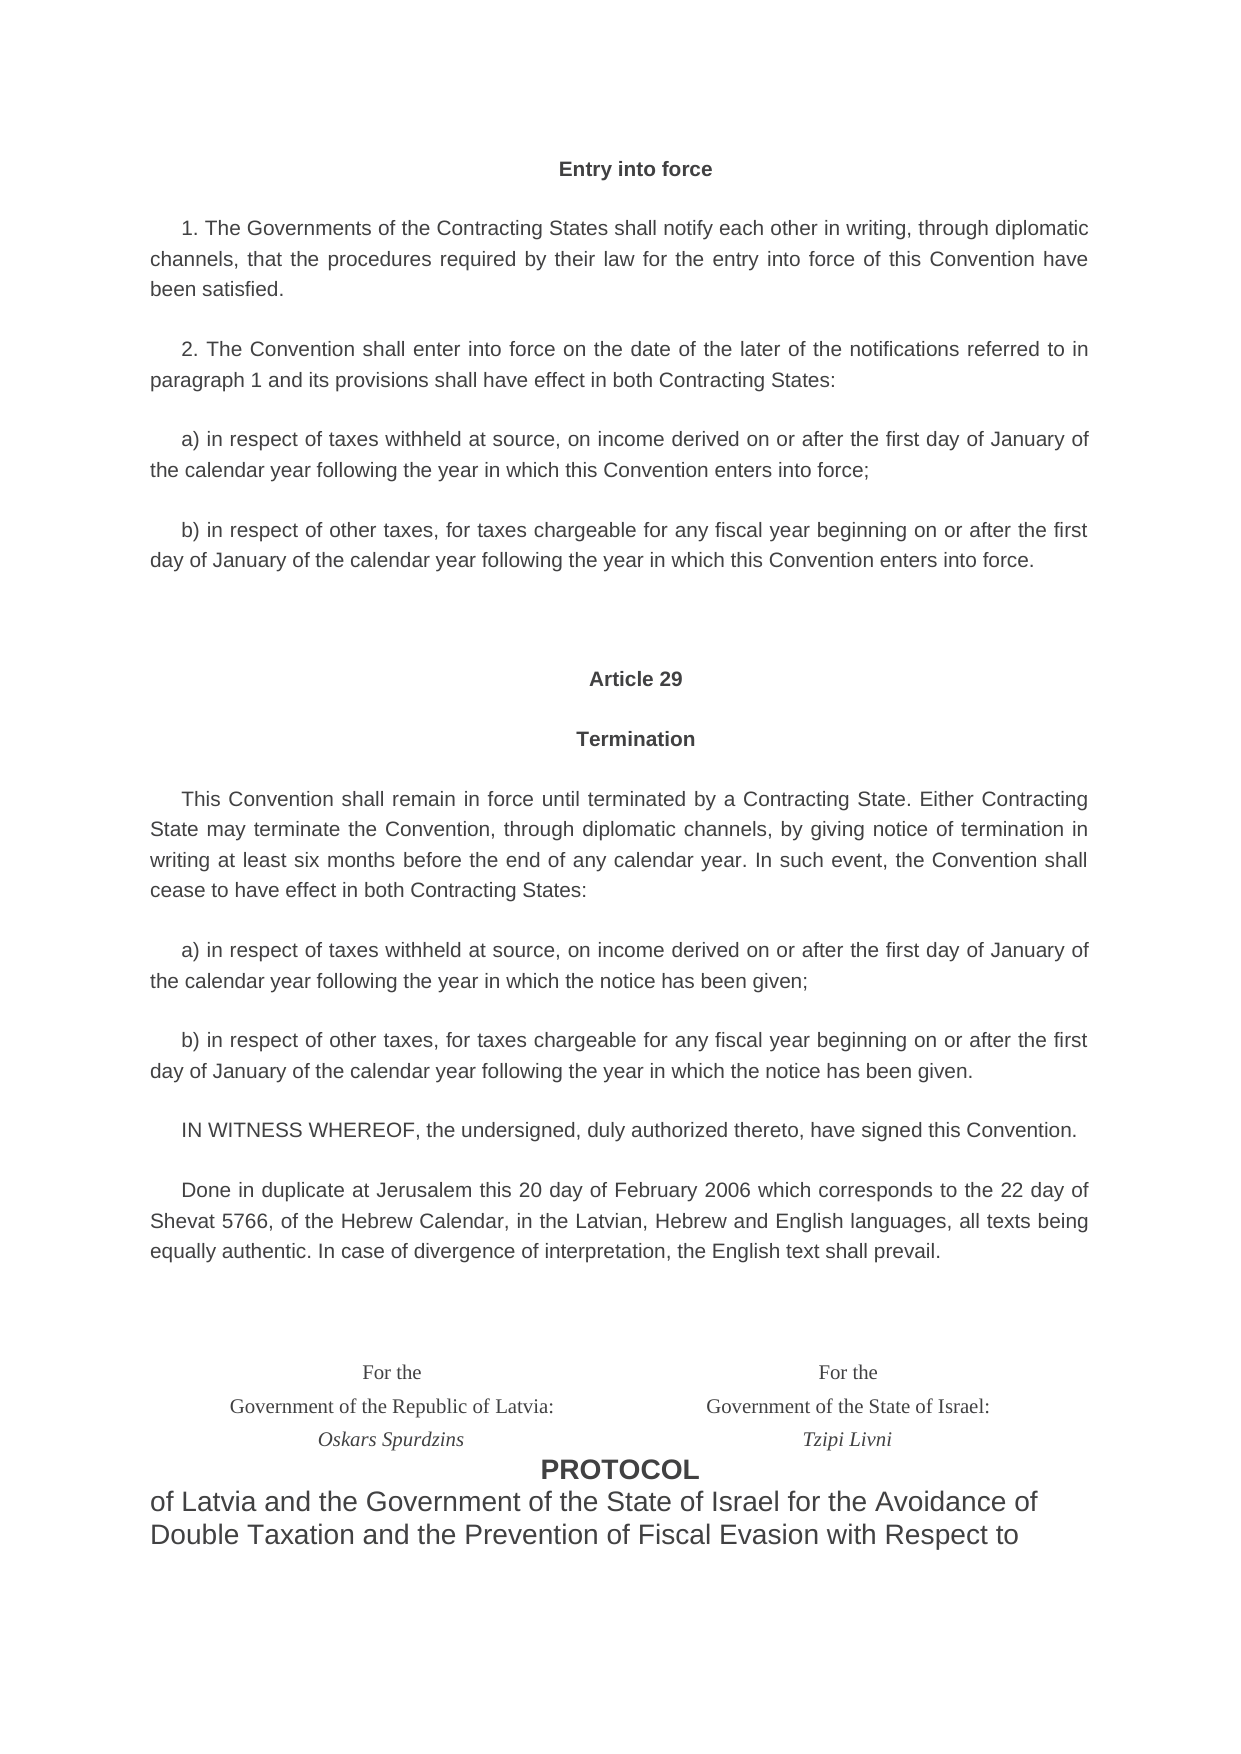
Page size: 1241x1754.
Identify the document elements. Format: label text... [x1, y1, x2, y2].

table_cell Government of the Republic of Latvia: [150, 1386, 633, 1419]
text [150, 1485, 1090, 1550]
text PROTOCOL [150, 1453, 1090, 1485]
text a) in respect of taxes withheld at source, on income derived on or after the first day of January of the calendar year following the year in which the notice has been given; [150, 931, 1090, 992]
text b) in respect of other taxes, for taxes chargeable for any fiscal year beginning on or after the first day of January of the calendar year following the year in which the notice has been given. [150, 1022, 1090, 1083]
text b) in respect of other taxes, for taxes chargeable for any fiscal year beginning on or after the first day of January of the calendar year following the year in which this Convention enters into force. [150, 511, 1090, 572]
text 2. The Convention shall enter into force on the date of the later of the notifications referred to in paragraph 1 and its provisions shall have effect in both Contracting States: [150, 330, 1090, 391]
table_cell Oskars Spurdzins [150, 1419, 633, 1453]
text IN WITNESS WHEREOF, the undersigned, duly authorized thereto, have signed this Convention. [150, 1112, 1090, 1142]
text Entry into force [150, 150, 1090, 181]
text a) in respect of taxes withheld at source, on income derived on or after the first day of January of the calendar year following the year in which this Convention enters into force; [150, 421, 1090, 482]
table_cell Government of the State of Israel: [634, 1386, 1062, 1419]
table_header For the [634, 1352, 1062, 1386]
table_header For the [150, 1352, 633, 1386]
text This Convention shall remain in force until terminated by a Contracting State. Either Contracting State may terminate the Convention, through diplomatic channels, by giving notice of termination in writing at least six months before the end of any calendar year. In such event, the Convention shall cease to have effect in both Contracting States: [150, 780, 1090, 902]
table_cell Tzipi Livni [634, 1419, 1062, 1453]
text Done in duplicate at Jerusalem this 20 day of February 2006 which corresponds to the 22 day of Shevat 5766, of the Hebrew Calendar, in the Latvian, Hebrew and English languages, all texts being equally authentic. In case of divergence of interpretation, the English text shall prevail. [150, 1171, 1090, 1263]
text 1. The Governments of the Contracting States shall notify each other in writing, through diplomatic channels, that the procedures required by their law for the entry into force of this Convention have been satisfied. [150, 210, 1090, 301]
text Termination [150, 720, 1090, 751]
text Article 29 [150, 661, 1090, 691]
